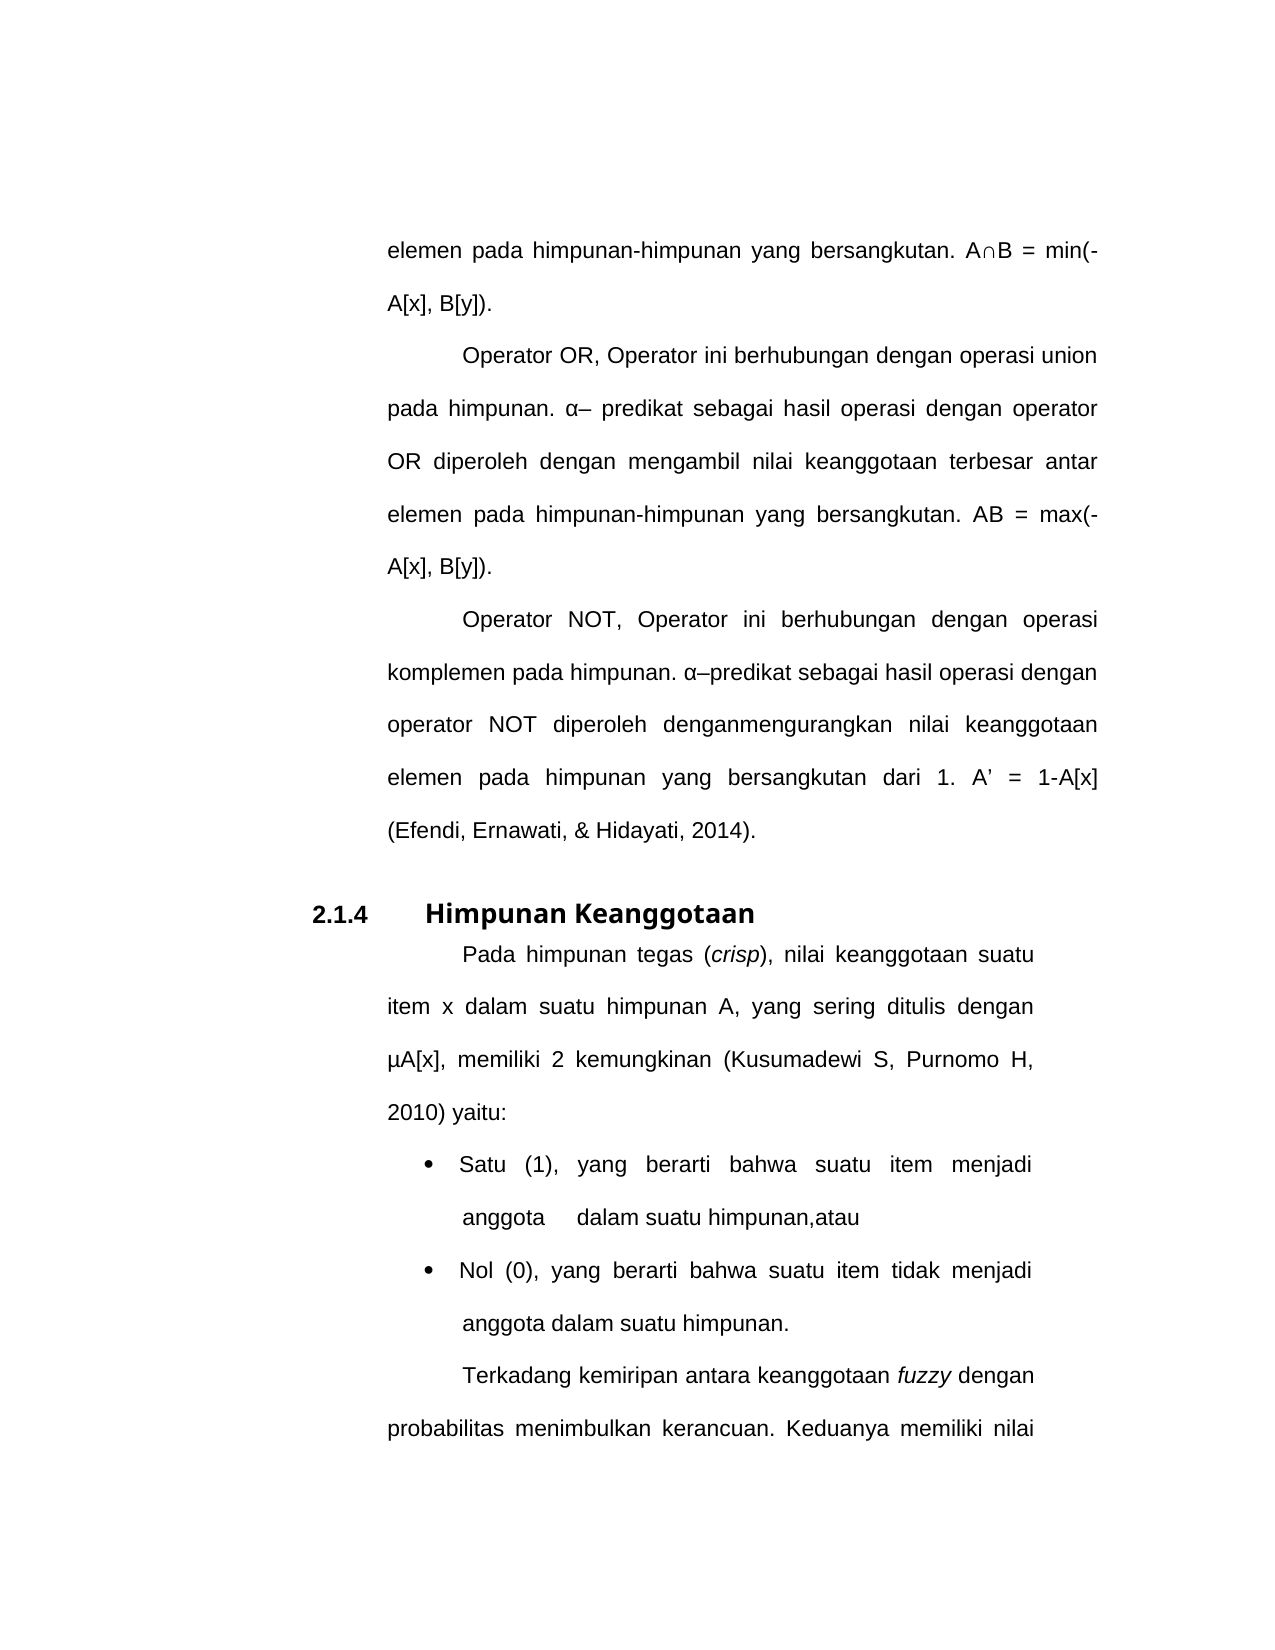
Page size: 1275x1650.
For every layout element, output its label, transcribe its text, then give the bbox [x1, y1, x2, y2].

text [387, 1362, 1034, 1441]
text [387, 237, 1098, 316]
list Satu (1), yang berarti bahwa suatu item menjadi anggota dalam suatu himpunan,atau [424, 1151, 1032, 1230]
text Operator OR, Operator ini berhubungan dengan operasi union pada himpunan. α– predikat sebagai hasil operasi dengan operator OR diperoleh dengan mengambil nilai keanggotaan terbesar antar elemen pada himpunan-himpunan yang bersangkutan. AB = max(A[x], B[y]). [387, 342, 1098, 579]
text Pada himpunan tegas (crisp), nilai keanggotaan suatu item x dalam suatu himpunan A, yang sering ditulis dengan µA[x], memiliki 2 kemungkinan (Kusumadewi S, Purnomo H, 2010) yaitu: [387, 941, 1034, 1125]
list Nol (0), yang berarti bahwa suatu item tidak menjadi anggota dalam suatu himpunan. [424, 1257, 1032, 1336]
subtitle Himpunan Keanggotaan [312, 894, 1098, 931]
text Operator NOT, Operator ini berhubungan dengan operasi komplemen pada himpunan. α–predikat sebagai hasil operasi dengan operator NOT diperoleh denganmengurangkan nilai keanggotaan elemen pada himpunan yang bersangkutan dari 1. A’ = 1-A[x] (Efendi, Ernawati, & Hidayati, 2014). [387, 606, 1098, 843]
